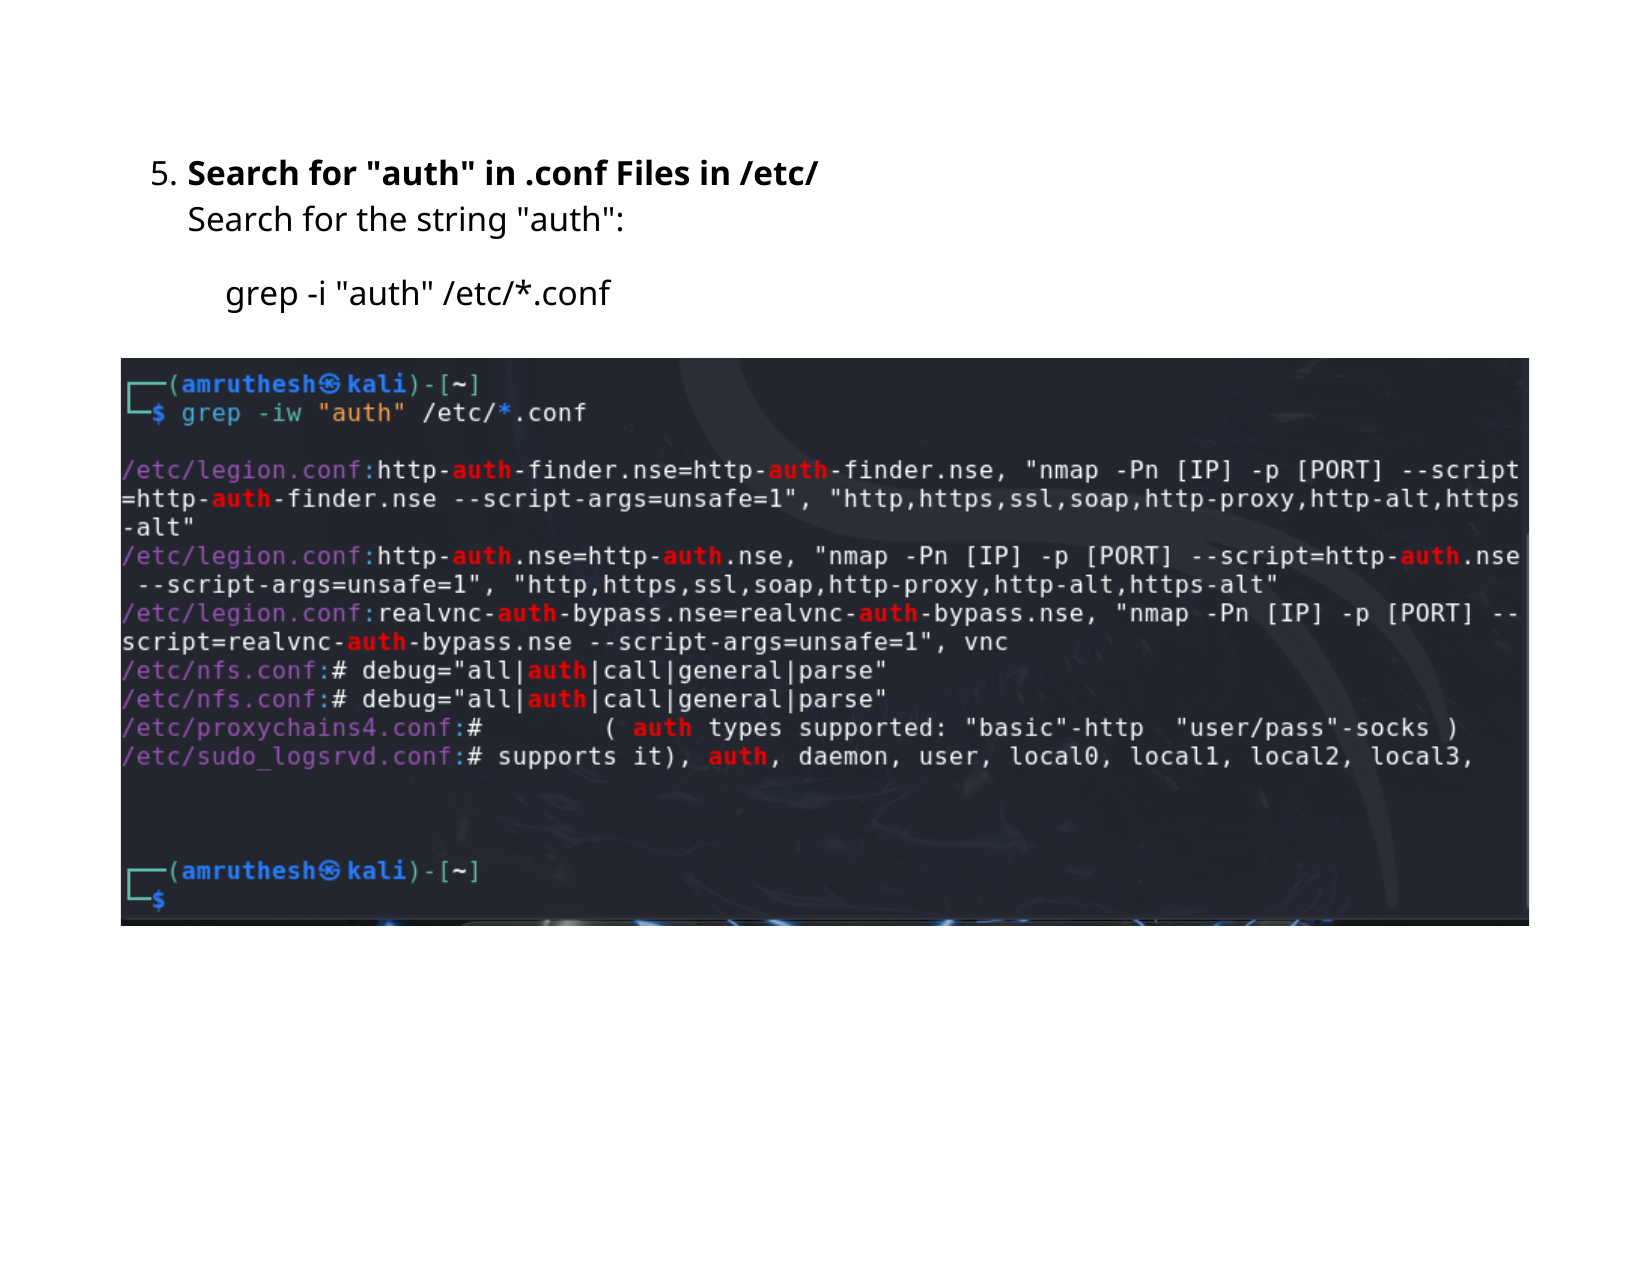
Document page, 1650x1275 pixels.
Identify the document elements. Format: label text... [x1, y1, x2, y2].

picture [120, 358, 1530, 926]
text grep -i "auth" /etc/*.conf [225, 270, 1500, 315]
list Search for "auth" in .conf Files in /etc/ Search for the string "auth": [150, 150, 1500, 241]
